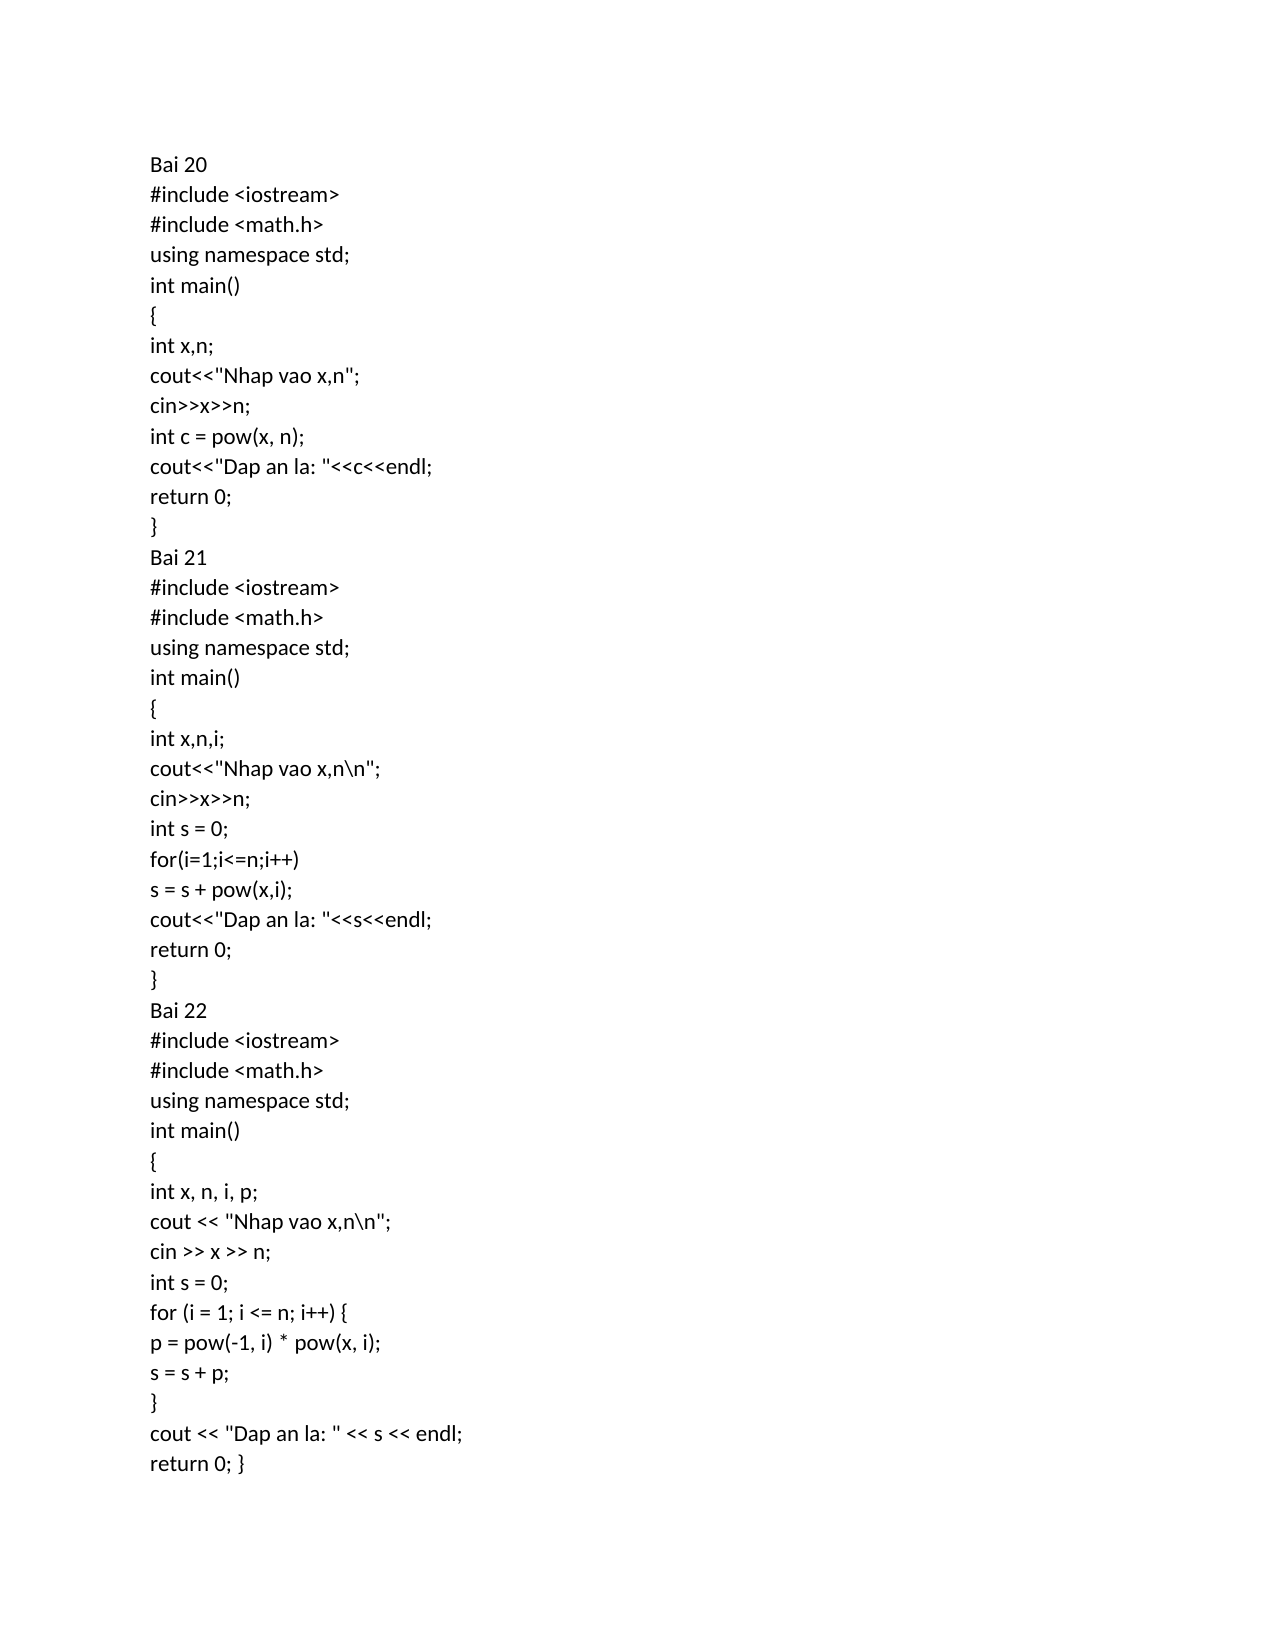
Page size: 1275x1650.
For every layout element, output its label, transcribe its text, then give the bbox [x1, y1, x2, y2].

text cout<<"Dap an la: "<<s<<endl; [150, 905, 1125, 933]
text return 0; } [150, 1449, 1125, 1477]
text using namespace std; [150, 633, 1125, 661]
text int x, n, i, p; [150, 1177, 1125, 1205]
text #include <math.h> [150, 210, 1125, 238]
text p = pow(-1, i) * pow(x, i); [150, 1328, 1125, 1356]
text cout<<"Dap an la: "<<c<<endl; [150, 452, 1125, 480]
text return 0; [150, 935, 1125, 963]
text { [150, 694, 1125, 722]
text int x,n,i; [150, 724, 1125, 752]
text return 0; [150, 482, 1125, 510]
text #include <math.h> [150, 603, 1125, 631]
text using namespace std; [150, 1086, 1125, 1114]
text s = s + p; [150, 1358, 1125, 1386]
text Bai 22 [150, 996, 1125, 1024]
text Bai 21 [150, 543, 1125, 571]
text { [150, 301, 1125, 329]
text s = s + pow(x,i); [150, 875, 1125, 903]
text { [150, 1147, 1125, 1175]
text cin>>x>>n; [150, 784, 1125, 812]
text cout << "Dap an la: " << s << endl; [150, 1419, 1125, 1447]
text int x,n; [150, 331, 1125, 359]
text cin >> x >> n; [150, 1237, 1125, 1266]
text int s = 0; [150, 814, 1125, 843]
text #include <iostream> [150, 573, 1125, 601]
text for (i = 1; i <= n; i++) { [150, 1298, 1125, 1326]
text int s = 0; [150, 1268, 1125, 1296]
text } [150, 512, 1125, 541]
text for(i=1;i<=n;i++) [150, 845, 1125, 873]
text cout<<"Nhap vao x,n\n"; [150, 754, 1125, 782]
text int c = pow(x, n); [150, 422, 1125, 450]
text #include <iostream> [150, 1026, 1125, 1054]
text int main() [150, 271, 1125, 299]
text int main() [150, 1117, 1125, 1145]
text cout<<"Nhap vao x,n"; [150, 361, 1125, 389]
text } [150, 966, 1125, 994]
text cin>>x>>n; [150, 392, 1125, 420]
text } [150, 1388, 1125, 1417]
text using namespace std; [150, 241, 1125, 269]
text cout << "Nhap vao x,n\n"; [150, 1207, 1125, 1235]
text int main() [150, 663, 1125, 692]
text Bai 20 [150, 150, 1125, 178]
text #include <iostream> [150, 180, 1125, 208]
text #include <math.h> [150, 1056, 1125, 1084]
